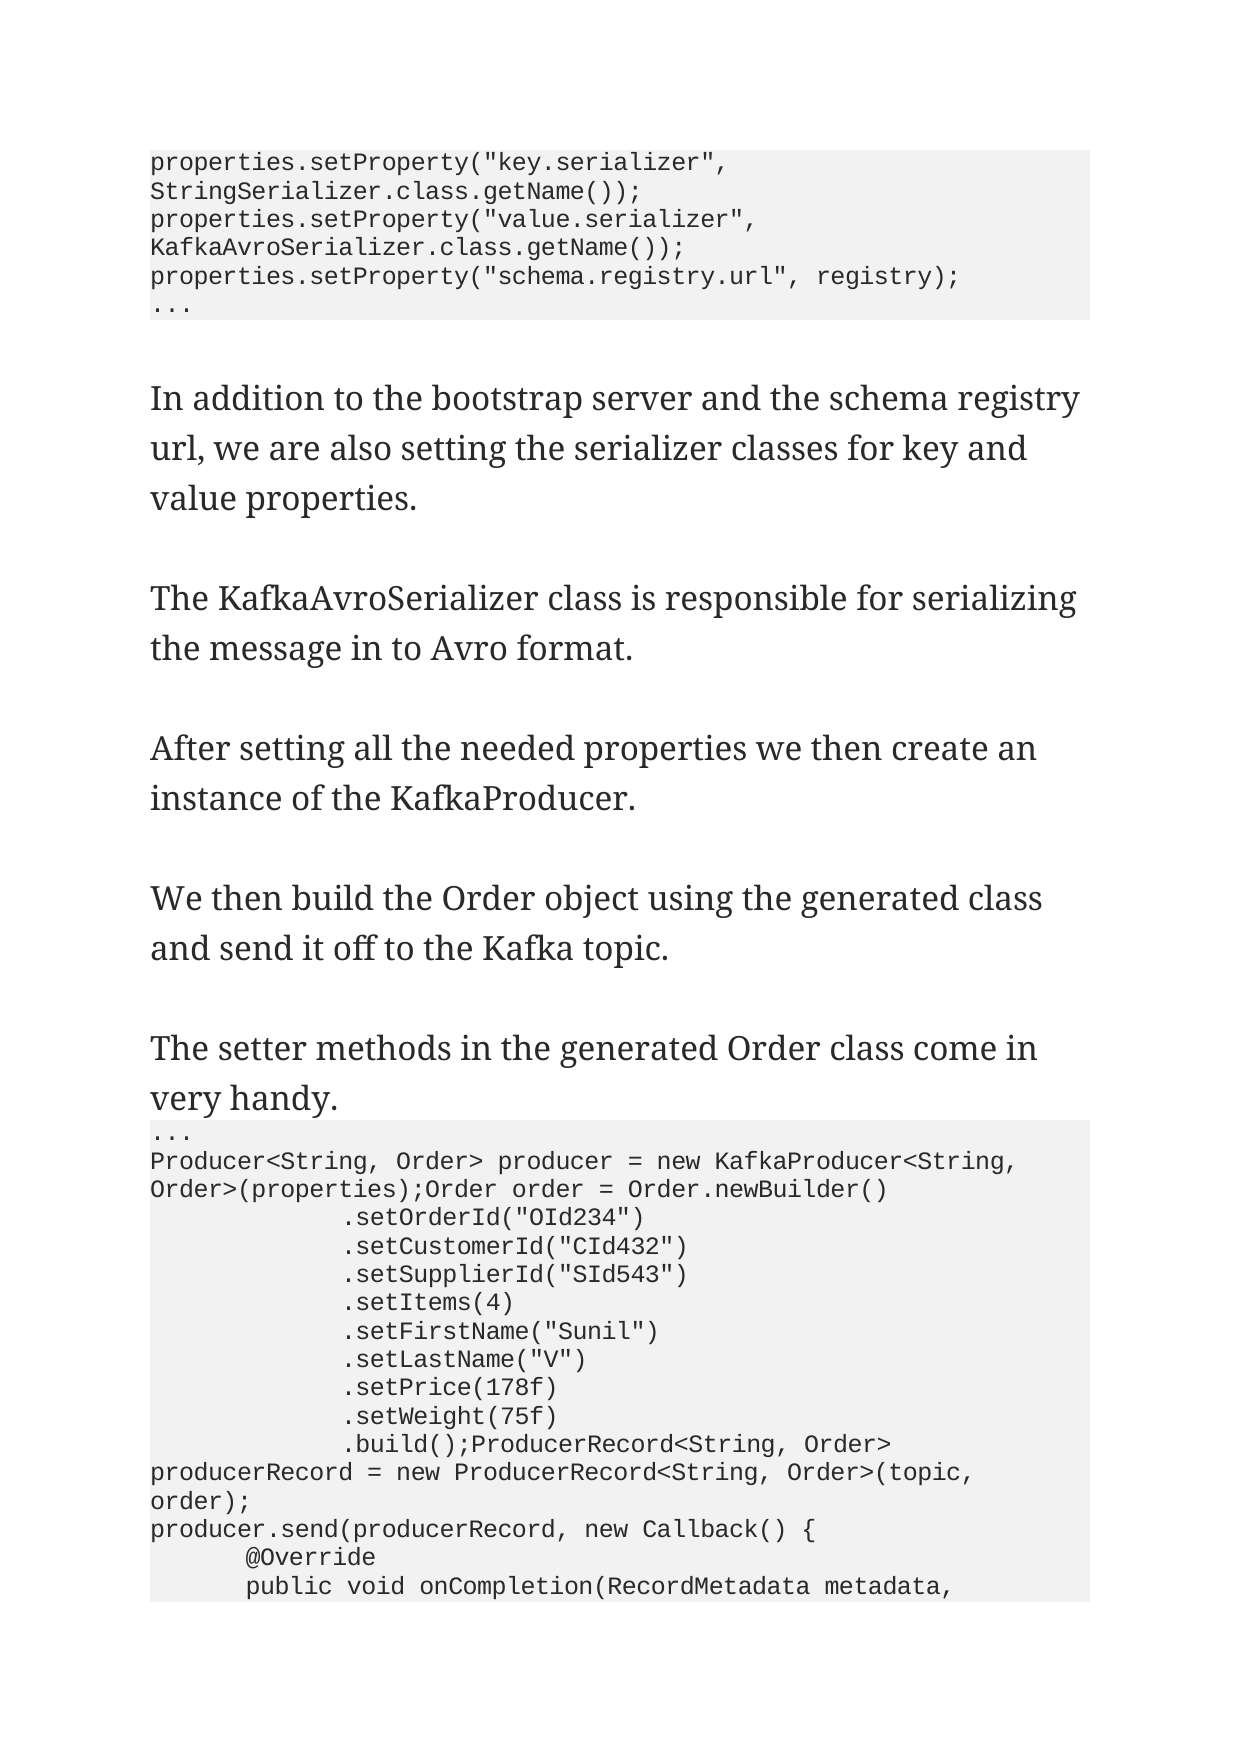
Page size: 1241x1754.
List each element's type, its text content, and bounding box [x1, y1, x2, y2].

text The KafkaAvroSerializer class is responsible for serializing the message in to Avro format. [150, 570, 1090, 670]
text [150, 1120, 1090, 1602]
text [150, 150, 1090, 320]
text In addition to the bootstrap server and the schema registry url, we are also setting the serializer classes for key and value properties. [150, 370, 1090, 520]
text The setter methods in the generated Order class come in very handy. [150, 1020, 1090, 1120]
text We then build the Order object using the generated class and send it off to the Kafka topic. [150, 870, 1090, 970]
text After setting all the needed properties we then create an instance of the KafkaProducer. [150, 720, 1090, 820]
